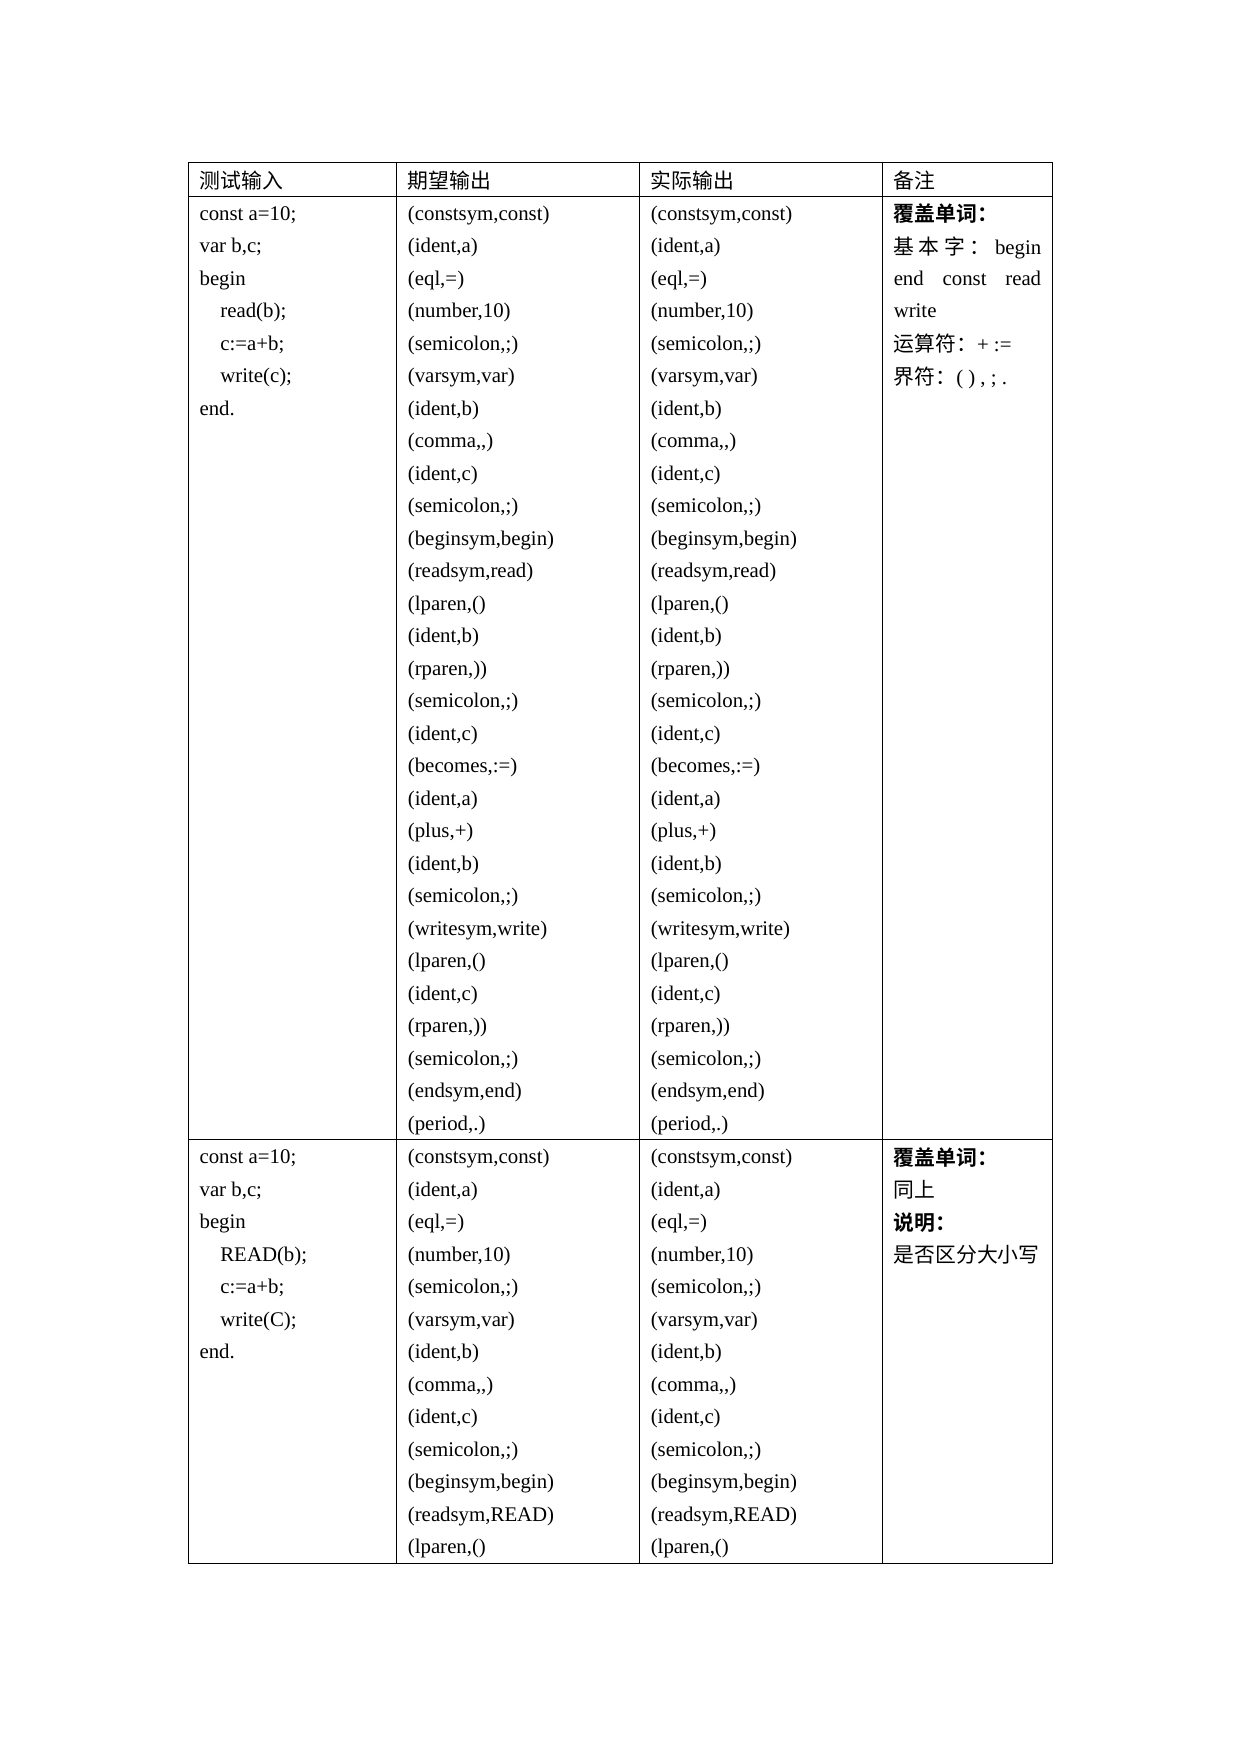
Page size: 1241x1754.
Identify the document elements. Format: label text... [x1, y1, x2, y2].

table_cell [397, 1140, 639, 1563]
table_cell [640, 1140, 882, 1563]
table_header 测试输入 [189, 163, 396, 196]
table_cell const a=10; var b,c; begin read(b); c:=a+b; write(c); end. [189, 197, 396, 1139]
table_header 期望输出 [397, 163, 639, 196]
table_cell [189, 1140, 396, 1563]
table_cell 覆盖单词： 基本字：begin end const read write 运算符：+ := 界符：( ) , ; . [883, 197, 1052, 1139]
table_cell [883, 1140, 1052, 1563]
table_header 备注 [883, 163, 1052, 196]
table_cell (constsym,const) (ident,a) (eql,=) (number,10) (semicolon,;) (varsym,var) (ident,b) (comma,,) (ident,c) (semicolon,;) (beginsym,begin) (readsym,read) (lparen,() (ident,b) (rparen,)) (semicolon,;) (ident,c) (becomes,:=) (ident,a) (plus,+) (ident,b) (semicolon,;) (writesym,write) (lparen,() (ident,c) (rparen,)) (semicolon,;) (endsym,end) (period,.) [640, 197, 882, 1139]
table_header 实际输出 [640, 163, 882, 196]
table_cell (constsym,const) (ident,a) (eql,=) (number,10) (semicolon,;) (varsym,var) (ident,b) (comma,,) (ident,c) (semicolon,;) (beginsym,begin) (readsym,read) (lparen,() (ident,b) (rparen,)) (semicolon,;) (ident,c) (becomes,:=) (ident,a) (plus,+) (ident,b) (semicolon,;) (writesym,write) (lparen,() (ident,c) (rparen,)) (semicolon,;) (endsym,end) (period,.) [397, 197, 639, 1139]
